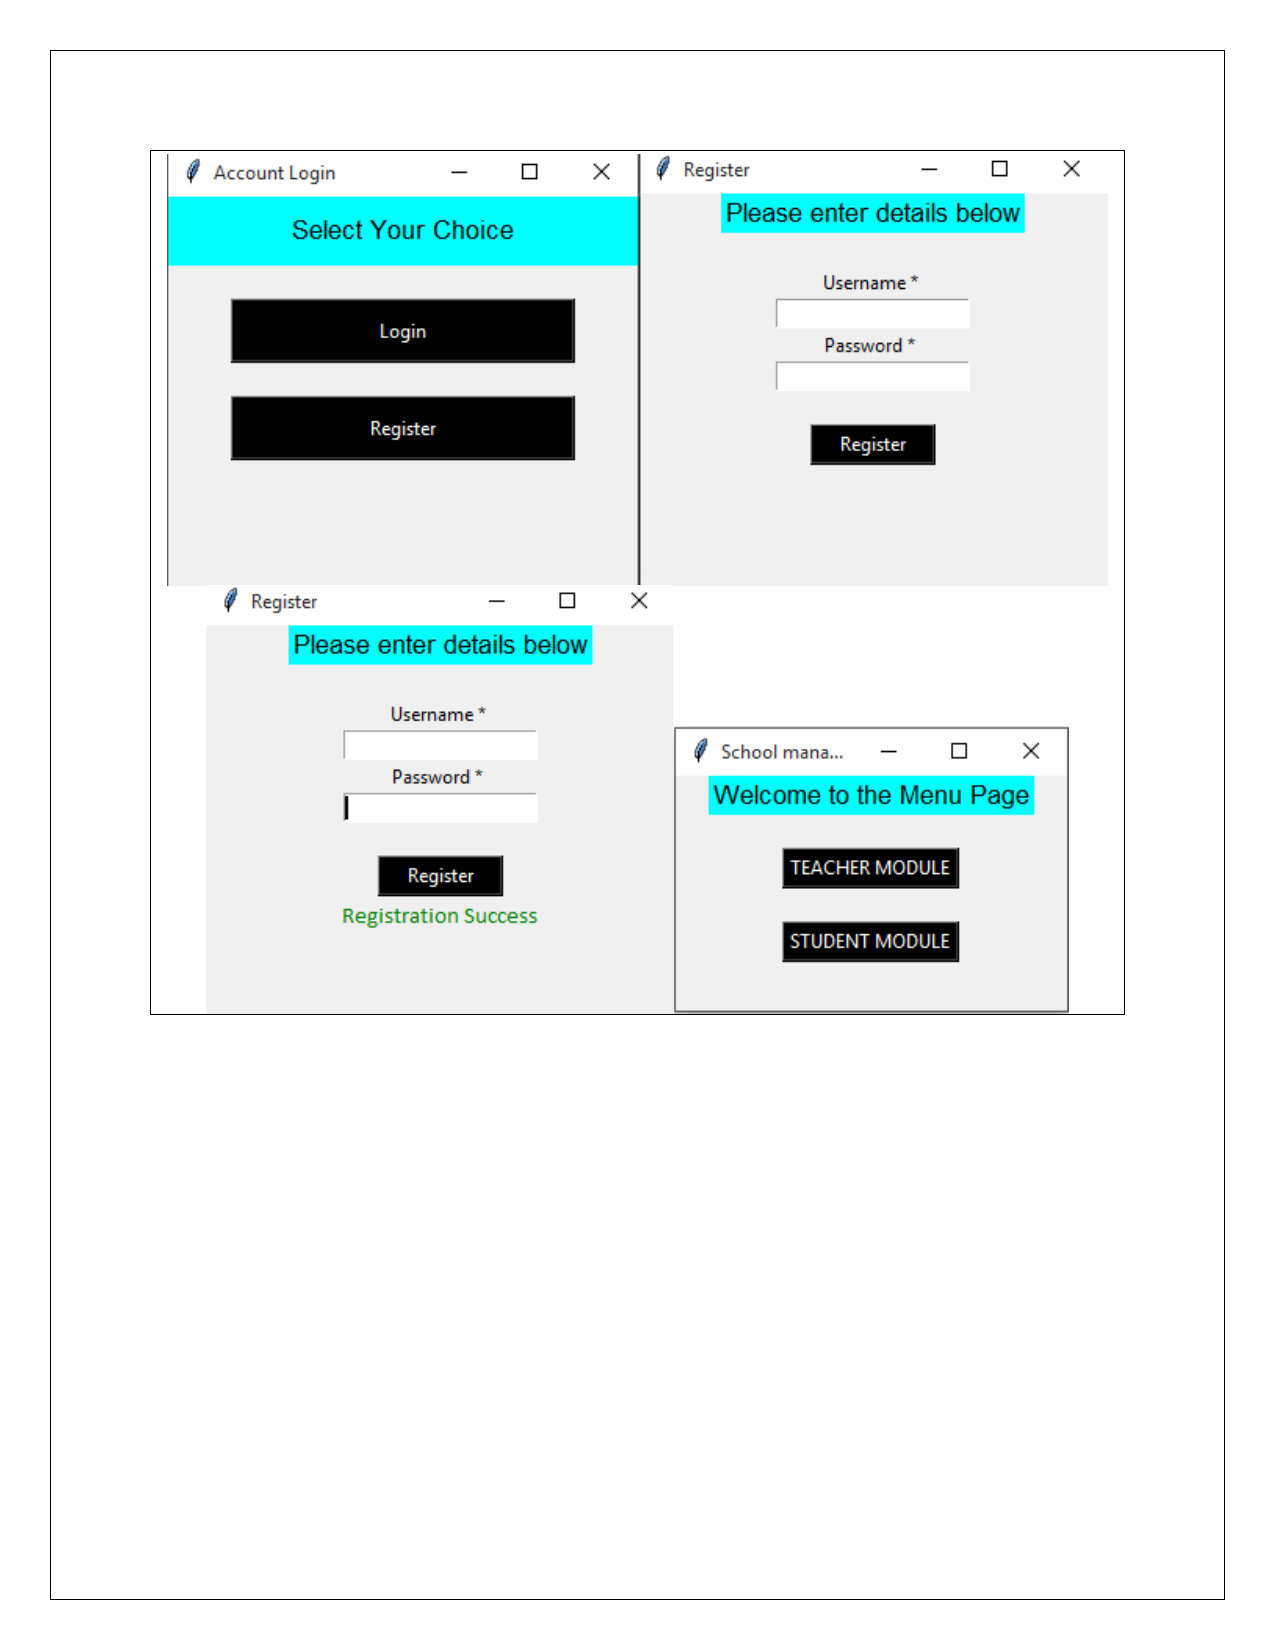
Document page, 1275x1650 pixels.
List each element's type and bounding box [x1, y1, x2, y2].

table_cell [151, 151, 640, 1014]
picture [167, 151, 1108, 1014]
table_cell [674, 151, 1124, 1014]
